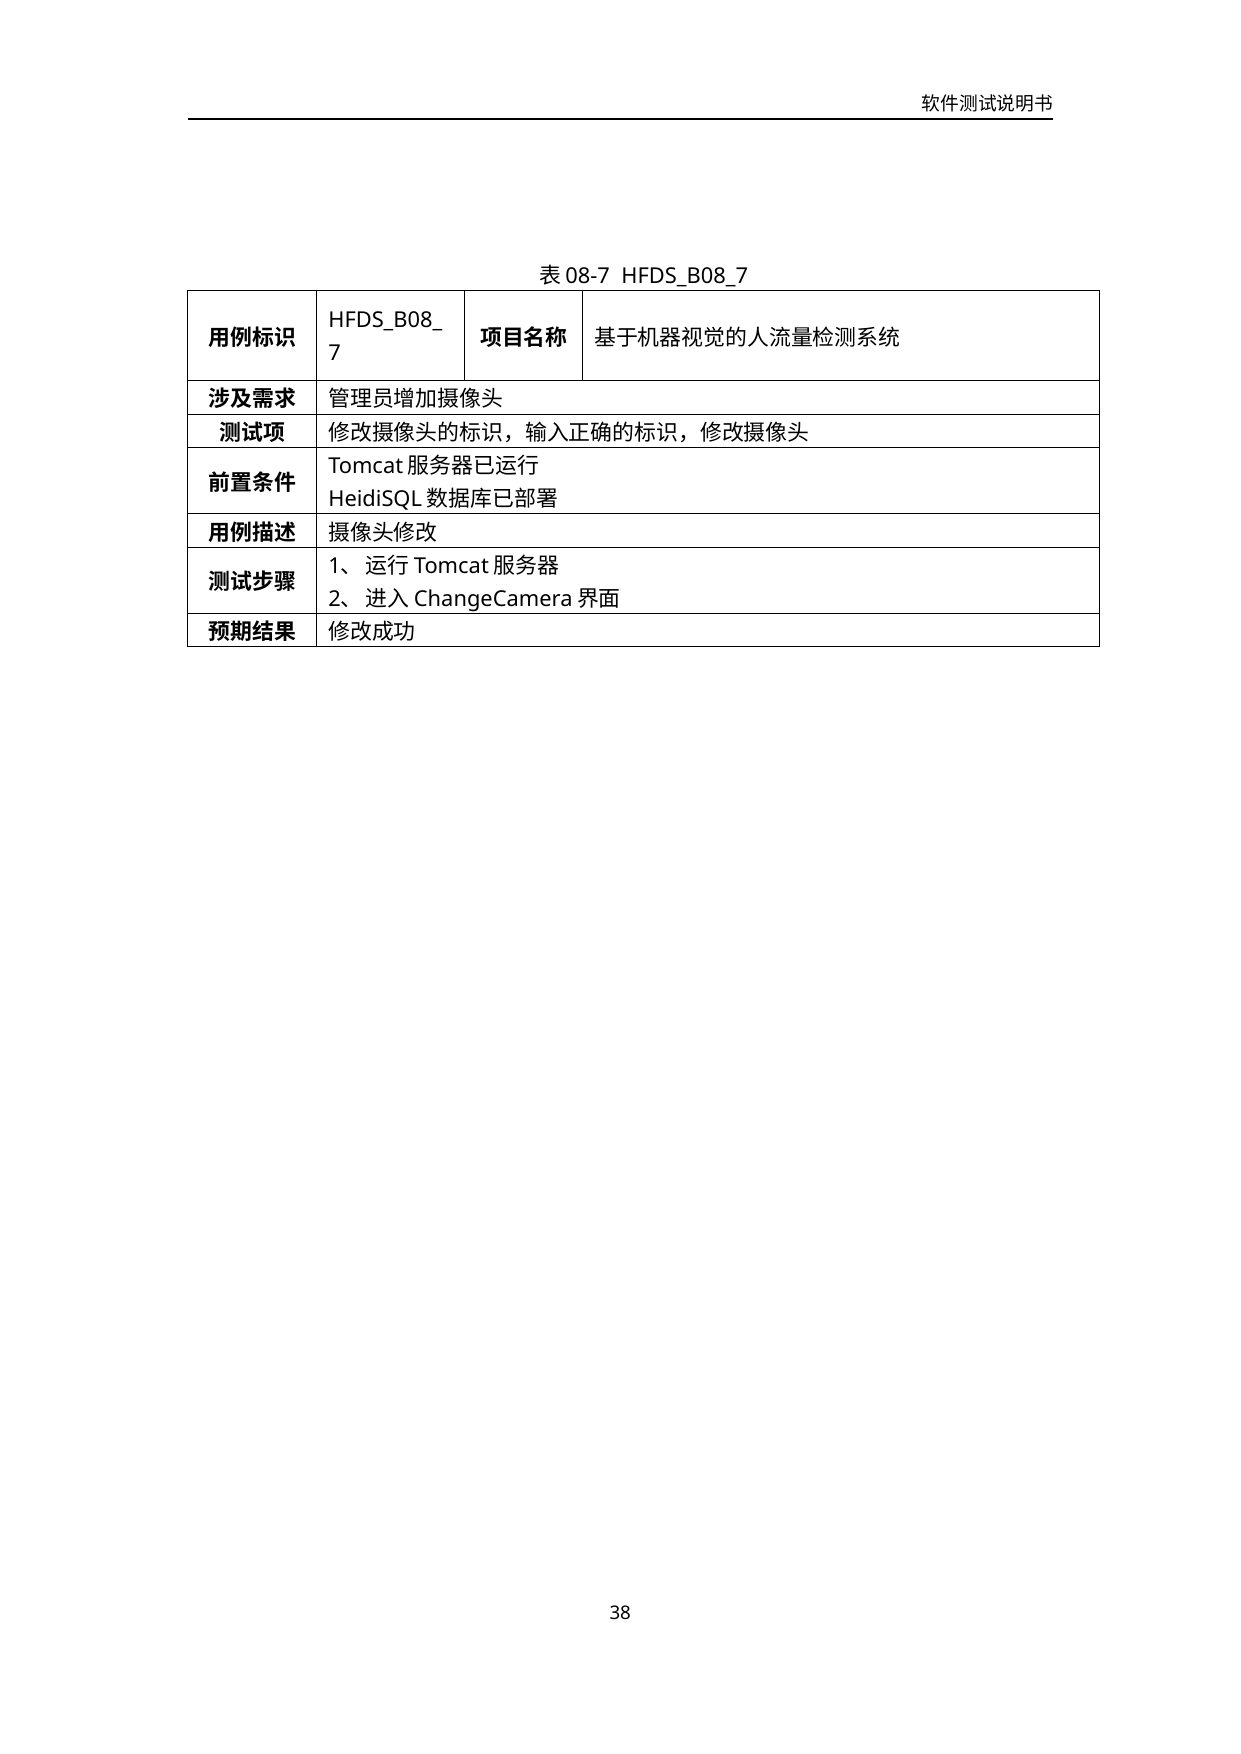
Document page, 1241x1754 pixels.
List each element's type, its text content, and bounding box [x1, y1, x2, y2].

table_cell 修改成功 [317, 614, 1099, 646]
table_cell 用例标识 [188, 291, 316, 380]
table_cell 基于机器视觉的人流量检测系统 [583, 291, 1099, 380]
table_cell 运行Tomcat服务器 进入ChangeCamera界面 [317, 548, 1099, 613]
table_cell 测试步骤 [188, 548, 316, 613]
table_cell Tomcat服务器已运行 HeidiSQL数据库已部署 [317, 448, 1099, 513]
table_cell 涉及需求 [188, 381, 316, 413]
table_cell 项目名称 [465, 291, 582, 380]
table_header 表08-7 HFDS_B08_7 [188, 160, 1099, 290]
table_cell 管理员增加摄像头 [317, 381, 1099, 413]
table_cell 修改摄像头的标识，输入正确的标识，修改摄像头 [317, 415, 1099, 447]
table_cell 预期结果 [188, 614, 316, 646]
table_cell HFDS_B08_7 [317, 291, 464, 380]
table_cell 测试项 [188, 415, 316, 447]
table_cell 摄像头修改 [317, 514, 1099, 547]
table_cell 用例描述 [188, 514, 316, 547]
table_cell 前置条件 [188, 448, 316, 513]
